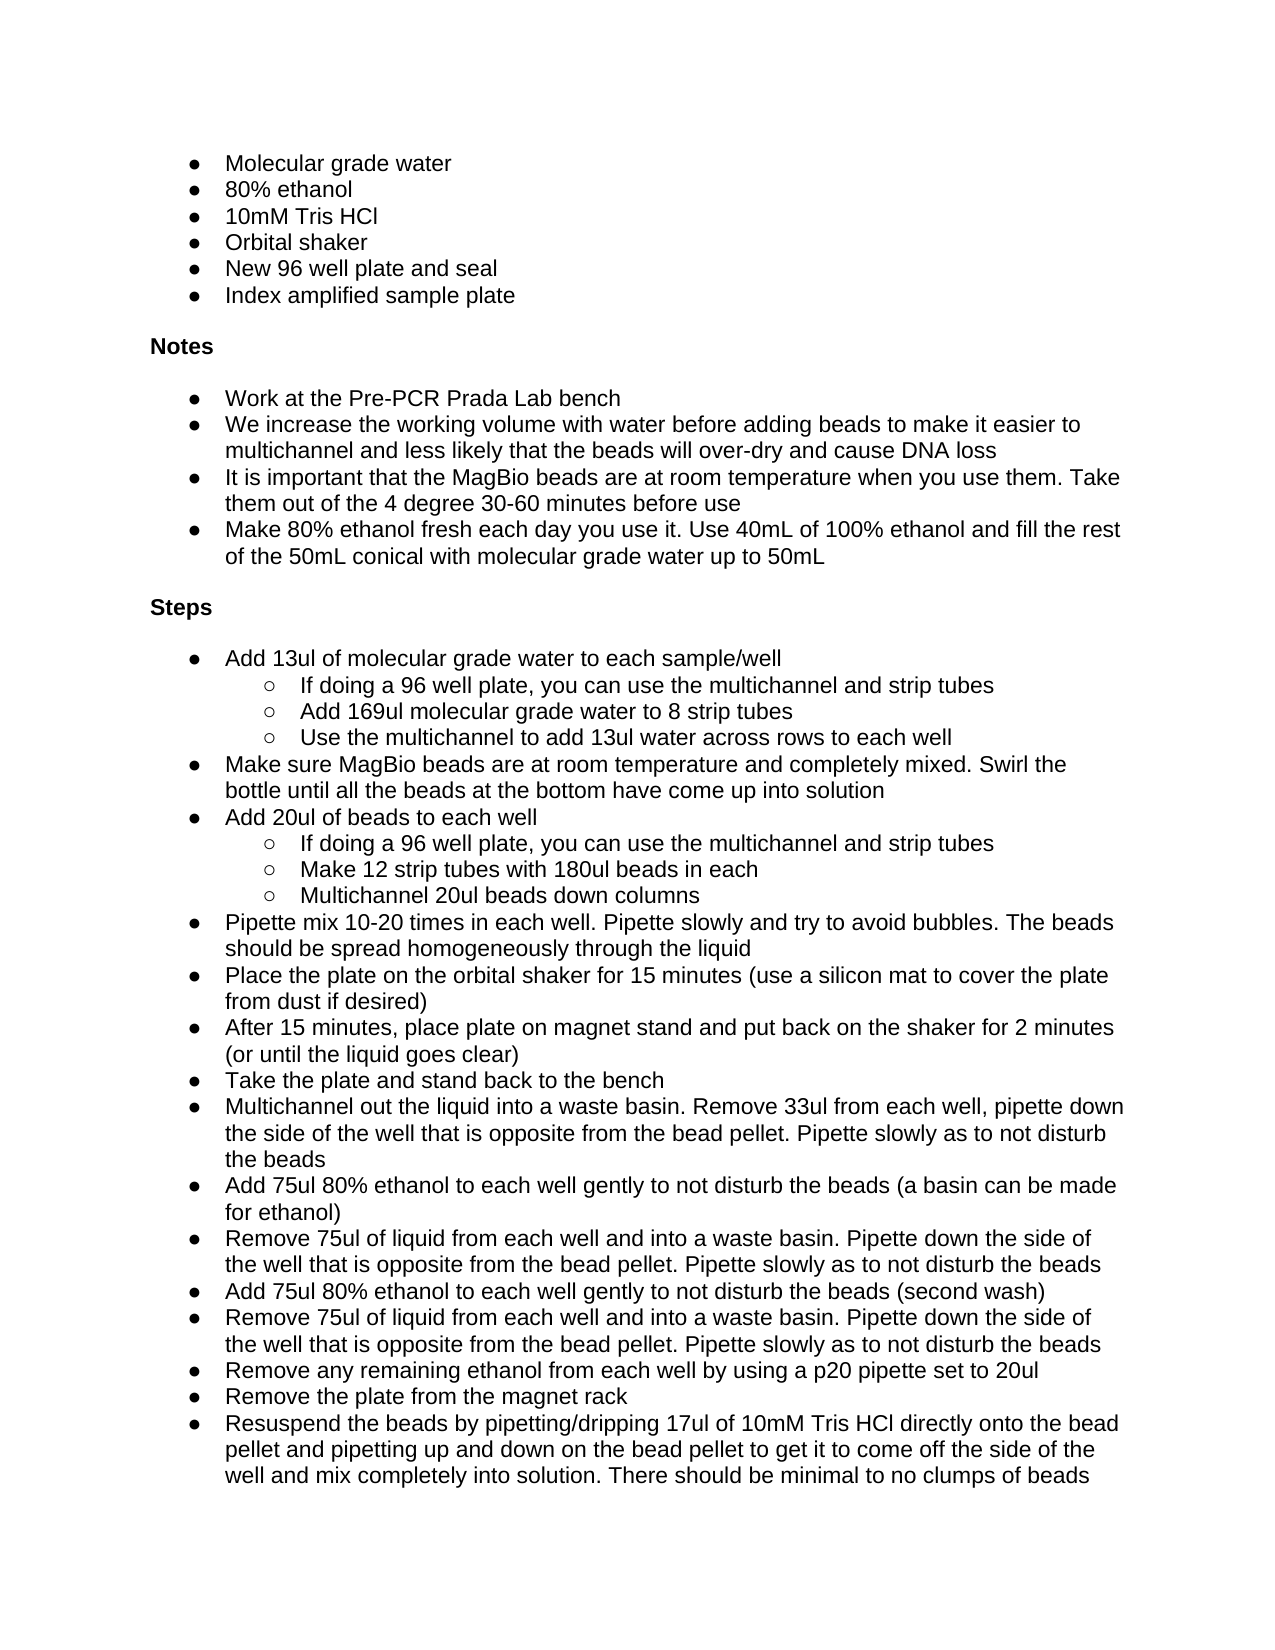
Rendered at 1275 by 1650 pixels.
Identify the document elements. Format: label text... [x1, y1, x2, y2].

list Remove 75ul of liquid from each well and into a waste basin. Pipette down the side of the well that is opposite from the bead pellet. Pipette slowly as to not disturb the beads [187, 1225, 1125, 1278]
list Multichannel out the liquid into a waste basin. Remove 33ul from each well, pipette down the side of the well that is opposite from the bead pellet. Pipette slowly as to not disturb the beads [187, 1093, 1125, 1172]
list If doing a 96 well plate, you can use the multichannel and strip tubes [262, 830, 1125, 856]
text Steps [150, 594, 1125, 620]
list Remove the plate from the magnet rack [187, 1383, 1125, 1409]
list If doing a 96 well plate, you can use the multichannel and strip tubes [262, 672, 1125, 698]
text Notes [150, 333, 1125, 359]
list Add 20ul of beads to each well [187, 803, 1125, 830]
list We increase the working volume with water before adding beads to make it easier to multichannel and less likely that the beads will over-dry and cause DNA loss [187, 411, 1125, 463]
list Work at the Pre-PCR Prada Lab bench [187, 384, 1125, 411]
list 10mM Tris HCl [187, 203, 1125, 229]
list Add 75ul 80% ethanol to each well gently to not disturb the beads (a basin can be made for ethanol) [187, 1172, 1125, 1225]
list Pipette mix 10-20 times in each well. Pipette slowly and try to avoid bubbles. The beads should be spread homogeneously through the liquid [187, 909, 1125, 962]
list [187, 1409, 1125, 1489]
list New 96 well plate and seal [187, 255, 1125, 282]
list Index amplified sample plate [187, 282, 1125, 308]
list Remove 75ul of liquid from each well and into a waste basin. Pipette down the side of the well that is opposite from the bead pellet. Pipette slowly as to not disturb the beads [187, 1304, 1125, 1357]
list Remove any remaining ethanol from each well by using a p20 pipette set to 20ul [187, 1357, 1125, 1383]
list Make sure MagBio beads are at room temperature and completely mixed. Swirl the bottle until all the beads at the bottom have come up into solution [187, 751, 1125, 803]
list Add 169ul molecular grade water to 8 strip tubes [262, 698, 1125, 724]
list Take the plate and stand back to the bench [187, 1067, 1125, 1093]
list Make 80% ethanol fresh each day you use it. Use 40mL of 100% ethanol and fill the rest of the 50mL conical with molecular grade water up to 50mL [187, 516, 1125, 569]
list Orbital shaker [187, 229, 1125, 255]
list Multichannel 20ul beads down columns [262, 882, 1125, 909]
list After 15 minutes, place plate on magnet stand and put back on the shaker for 2 minutes (or until the liquid goes clear) [187, 1014, 1125, 1067]
list Add 13ul of molecular grade water to each sample/well [187, 645, 1125, 672]
list Add 75ul 80% ethanol to each well gently to not disturb the beads (second wash) [187, 1278, 1125, 1304]
list Make 12 strip tubes with 180ul beads in each [262, 856, 1125, 882]
list Use the multichannel to add 13ul water across rows to each well [262, 724, 1125, 751]
list 80% ethanol [187, 176, 1125, 203]
list Molecular grade water [187, 150, 1125, 176]
list Place the plate on the orbital shaker for 15 minutes (use a silicon mat to cover the plate from dust if desired) [187, 962, 1125, 1014]
list It is important that the MagBio beads are at room temperature when you use them. Take them out of the 4 degree 30-60 minutes before use [187, 463, 1125, 516]
